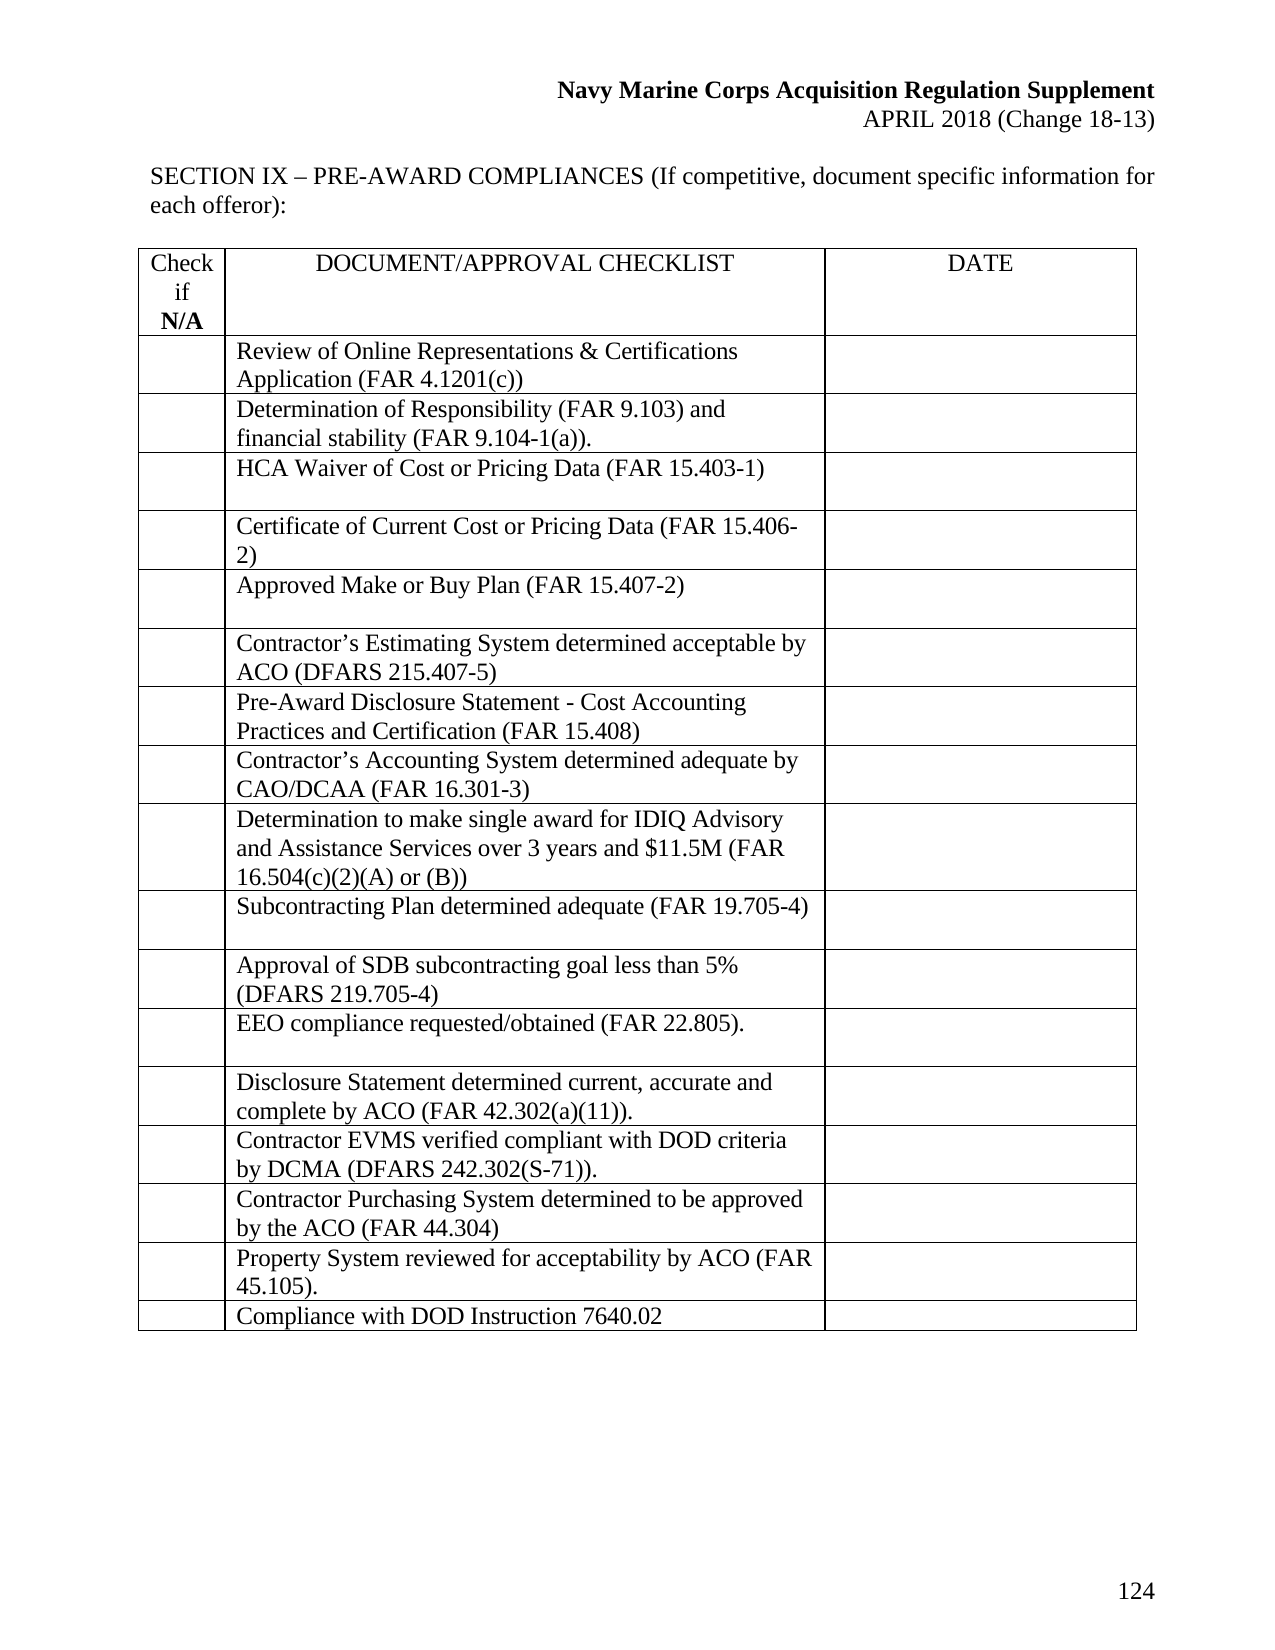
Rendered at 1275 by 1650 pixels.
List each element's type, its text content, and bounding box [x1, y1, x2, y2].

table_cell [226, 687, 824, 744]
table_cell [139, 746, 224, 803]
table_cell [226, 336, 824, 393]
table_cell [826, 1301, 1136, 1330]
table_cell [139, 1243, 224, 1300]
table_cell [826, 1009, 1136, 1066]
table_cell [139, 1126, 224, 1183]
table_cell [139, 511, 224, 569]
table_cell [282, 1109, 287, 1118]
text SECTION IX – PRE-AWARD COMPLIANCES (If competitive, document specific information for each offeror): [150, 161, 1155, 219]
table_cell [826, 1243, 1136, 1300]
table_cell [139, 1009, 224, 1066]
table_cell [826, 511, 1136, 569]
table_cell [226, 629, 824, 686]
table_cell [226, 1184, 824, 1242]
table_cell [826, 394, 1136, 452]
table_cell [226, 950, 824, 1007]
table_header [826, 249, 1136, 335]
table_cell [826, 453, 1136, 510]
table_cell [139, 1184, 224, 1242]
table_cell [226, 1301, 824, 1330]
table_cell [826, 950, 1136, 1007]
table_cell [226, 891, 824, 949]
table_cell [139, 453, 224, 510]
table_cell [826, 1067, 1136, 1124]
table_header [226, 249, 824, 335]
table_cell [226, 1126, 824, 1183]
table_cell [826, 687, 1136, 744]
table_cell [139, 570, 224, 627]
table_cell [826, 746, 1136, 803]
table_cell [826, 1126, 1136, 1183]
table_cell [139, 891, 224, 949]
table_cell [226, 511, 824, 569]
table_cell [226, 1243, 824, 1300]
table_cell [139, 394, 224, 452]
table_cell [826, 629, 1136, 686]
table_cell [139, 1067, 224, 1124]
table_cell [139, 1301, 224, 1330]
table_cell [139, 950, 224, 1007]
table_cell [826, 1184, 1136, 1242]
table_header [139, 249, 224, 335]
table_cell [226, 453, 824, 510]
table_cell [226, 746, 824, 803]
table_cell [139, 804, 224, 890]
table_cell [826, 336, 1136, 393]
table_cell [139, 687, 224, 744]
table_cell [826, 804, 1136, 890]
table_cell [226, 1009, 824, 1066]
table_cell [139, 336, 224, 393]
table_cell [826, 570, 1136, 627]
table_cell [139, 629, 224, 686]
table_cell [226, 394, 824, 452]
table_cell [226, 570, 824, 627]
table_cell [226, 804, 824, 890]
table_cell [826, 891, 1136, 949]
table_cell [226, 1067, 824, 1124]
